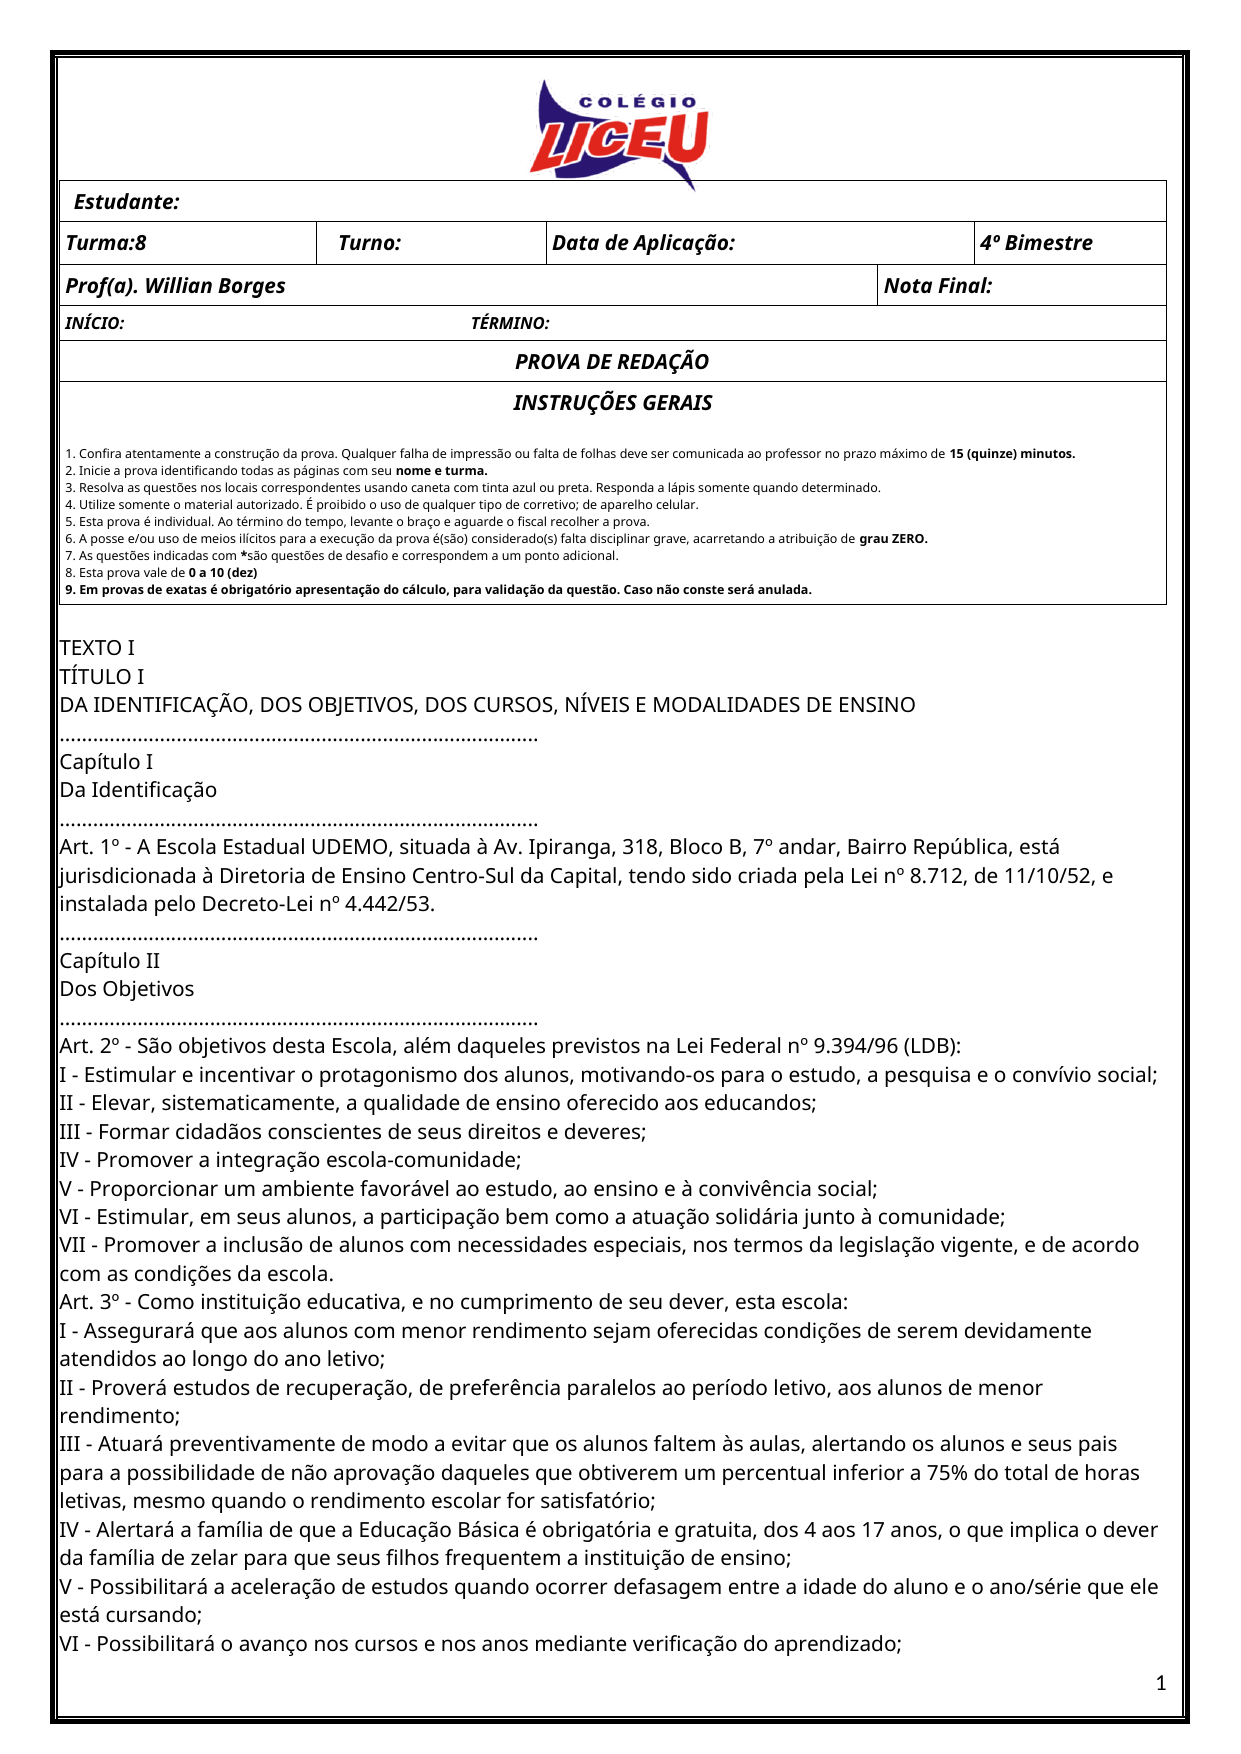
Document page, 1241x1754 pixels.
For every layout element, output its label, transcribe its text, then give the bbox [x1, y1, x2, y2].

text VI - Possibilitará o avanço nos cursos e nos anos mediante verificação do aprendizado; [59, 1629, 1167, 1657]
text Art. 2º - São objetivos desta Escola, além daqueles previstos na Lei Federal nº 9.394/96 (LDB): [59, 1031, 1167, 1060]
text Art. 1º - A Escola Estadual UDEMO, situada à Av. Ipiranga, 318, Bloco B, 7º andar, Bairro República, está jurisdicionada à Diretoria de Ensino Centro-Sul da Capital, tendo sido criada pela Lei nº 8.712, de 11/10/52, e instalada pelo Decreto-Lei nº 4.442/53. [59, 832, 1167, 918]
text II - Proverá estudos de recuperação, de preferência paralelos ao período letivo, aos alunos de menor rendimento; [59, 1373, 1167, 1429]
text ...................................................................................... [59, 719, 1167, 747]
text V - Possibilitará a aceleração de estudos quando ocorrer defasagem entre a idade do aluno e o ano/série que ele está cursando; [59, 1572, 1167, 1629]
table_cell Turma:8 [60, 222, 316, 264]
text I - Assegurará que aos alunos com menor rendimento sejam oferecidas condições de serem devidamente atendidos ao longo do ano letivo; [59, 1316, 1167, 1373]
text Art. 3º - Como instituição educativa, e no cumprimento de seu dever, esta escola: [59, 1287, 1167, 1316]
text TEXTO I [59, 633, 1167, 662]
text ...................................................................................... [59, 918, 1167, 946]
table_cell Turno: [317, 222, 546, 264]
text Capítulo I [59, 747, 1167, 776]
text TÍTULO I [59, 662, 1167, 690]
text VII - Promover a inclusão de alunos com necessidades especiais, nos termos da legislação vigente, e de acordo com as condições da escola. [59, 1231, 1167, 1287]
text V - Proporcionar um ambiente favorável ao estudo, ao ensino e à convivência social; [59, 1174, 1167, 1202]
text IV - Alertará a família de que a Educação Básica é obrigatória e gratuita, dos 4 aos 17 anos, o que implica o dever da família de zelar para que seus filhos frequentem a instituição de ensino; [59, 1515, 1167, 1572]
text DA IDENTIFICAÇÃO, DOS OBJETIVOS, DOS CURSOS, NÍVEIS E MODALIDADES DE ENSINO [59, 690, 1167, 719]
text III - Formar cidadãos conscientes de seus direitos e deveres; [59, 1117, 1167, 1145]
picture [519, 70, 719, 180]
text Capítulo II [59, 946, 1167, 974]
table_cell Nota Final: [878, 265, 1166, 305]
text ...................................................................................... [59, 804, 1167, 832]
text III - Atuará preventivamente de modo a evitar que os alunos faltem às aulas, alertando os alunos e seus pais para a possibilidade de não aprovação daqueles que obtiverem um percentual inferior a 75% do total de horas letivas, mesmo quando o rendimento escolar for satisfatório; [59, 1429, 1167, 1515]
text I - Estimular e incentivar o protagonismo dos alunos, motivando-os para o estudo, a pesquisa e o convívio social; [59, 1060, 1167, 1088]
text IV - Promover a integração escola-comunidade; [59, 1145, 1167, 1174]
table_cell Prof(a). Willian Borges [60, 265, 877, 305]
text Da Identificação [59, 776, 1167, 804]
table_cell INSTRUÇÕES GERAIS 1. Confira atentamente a construção da prova. Qualquer falha de impressão ou falta de folhas deve ser comunicada ao professor no prazo máximo de 15 (quinze) minutos. 2. Inicie a prova identificando todas as páginas com seu nome e turma. 3. Resolva as questões nos locais correspondentes usando caneta com tinta azul ou preta. Responda a lápis somente quando determinado. 4. Utilize somente o material autorizado. É proibido o uso de qualquer tipo de corretivo; de aparelho celular. 5. Esta prova é individual. Ao término do tempo, levante o braço e aguarde o fiscal recolher a prova. 6. A posse e/ou uso de meios ilícitos para a execução da prova é(são) considerado(s) falta disciplinar grave, acarretando a atribuição de grau ZERO. 7. As questões indicadas com *são questões de desafio e correspondem a um ponto adicional. 8. Esta prova vale de 0 a 10 (dez) 9. Em provas de exatas é obrigatório apresentação do cálculo, para validação da questão. Caso não conste será anulada. [60, 382, 1166, 604]
text ...................................................................................... [59, 1003, 1167, 1031]
table_header Estudante: [60, 181, 1166, 221]
table_cell Data de Aplicação: [547, 222, 974, 264]
text Dos Objetivos [59, 974, 1167, 1003]
table_cell INÍCIO: TÉRMINO: [60, 306, 1166, 340]
table_cell 4º Bimestre [975, 222, 1166, 264]
text VI - Estimular, em seus alunos, a participação bem como a atuação solidária junto à comunidade; [59, 1202, 1167, 1231]
text II - Elevar, sistematicamente, a qualidade de ensino oferecido aos educandos; [59, 1088, 1167, 1117]
table_cell PROVA DE REDAÇÃO [60, 341, 1166, 381]
